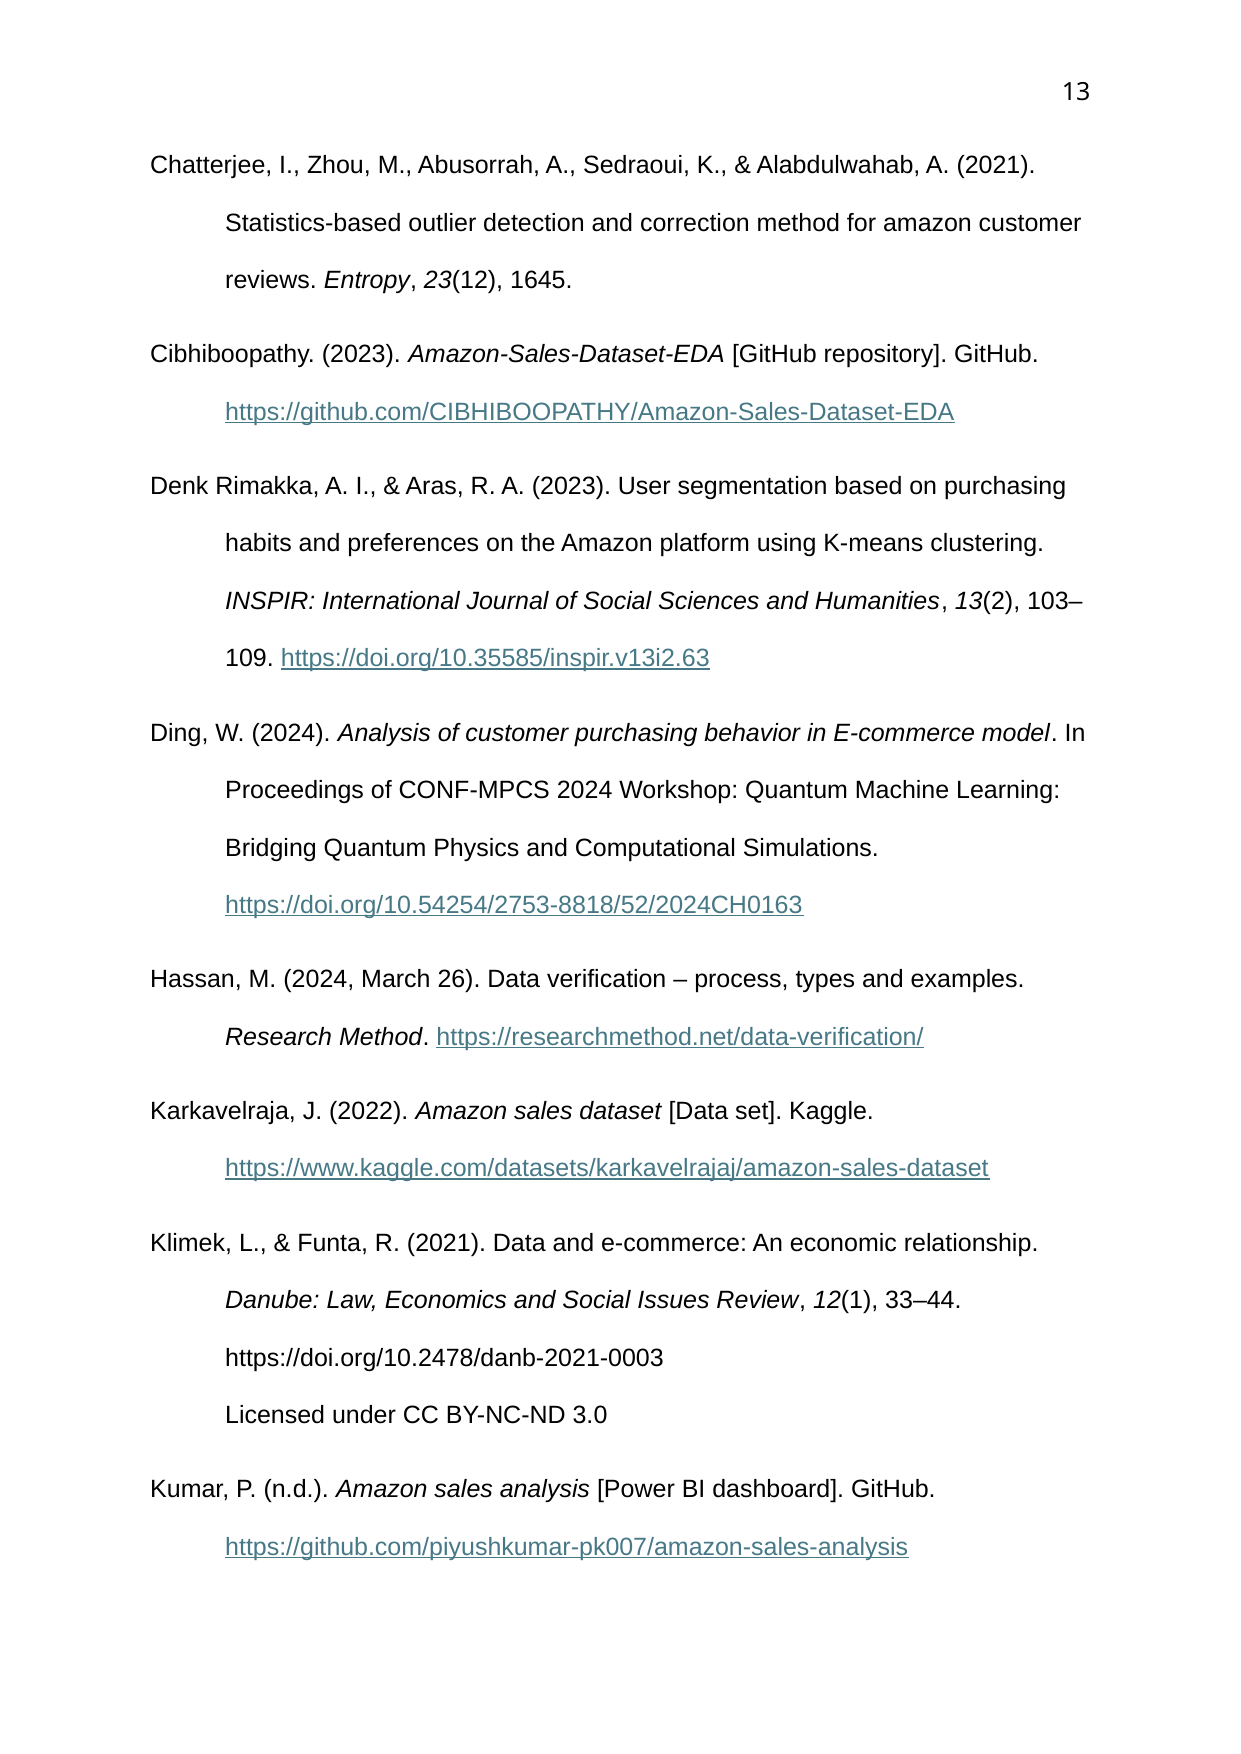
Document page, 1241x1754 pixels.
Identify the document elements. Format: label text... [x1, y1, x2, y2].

text Ding, W. (2024). Analysis of customer purchasing behavior in E-commerce model. In Proceedings of CONF-MPCS 2024 Workshop: Quantum Machine Learning: Bridging Quantum Physics and Computational Simulations. https://doi.org/10.54254/2753-8818/52/2024CH0163 [150, 717, 1090, 919]
text Karkavelraja, J. (2022). Amazon sales dataset [Data set]. Kaggle. https://www.kaggle.com/datasets/karkavelrajaj/amazon-sales-dataset [150, 1096, 1090, 1182]
text Cibhiboopathy. (2023). Amazon-Sales-Dataset-EDA [GitHub repository]. GitHub. https://github.com/CIBHIBOOPATHY/Amazon-Sales-Dataset-EDA [150, 339, 1090, 425]
text Klimek, L., & Funta, R. (2021). Data and e-commerce: An economic relationship. Danube: Law, Economics and Social Issues Review, 12(1), 33–44. https://doi.org/10.2478/danb-2021-0003 Licensed under CC BY-NC-ND 3.0 [150, 1227, 1090, 1429]
text Hassan, M. (2024, March 26). Data verification – process, types and examples. Research Method. https://researchmethod.net/data-verification/ [150, 964, 1090, 1050]
text Kumar, P. (n.d.). Amazon sales analysis [Power BI dashboard]. GitHub. https://github.com/piyushkumar-pk007/amazon-sales-analysis [150, 1474, 1090, 1560]
text Chatterjee, I., Zhou, M., Abusorrah, A., Sedraoui, K., & Alabdulwahab, A. (2021). Statistics-based outlier detection and correction method for amazon customer reviews. Entropy, 23(12), 1645. [150, 150, 1090, 294]
text Denk Rimakka, A. I., & Aras, R. A. (2023). User segmentation based on purchasing habits and preferences on the Amazon platform using K-means clustering. INSPIR: International Journal of Social Sciences and Humanities, 13(2), 103–109. https://doi.org/10.35585/inspir.v13i2.63 [150, 471, 1090, 672]
